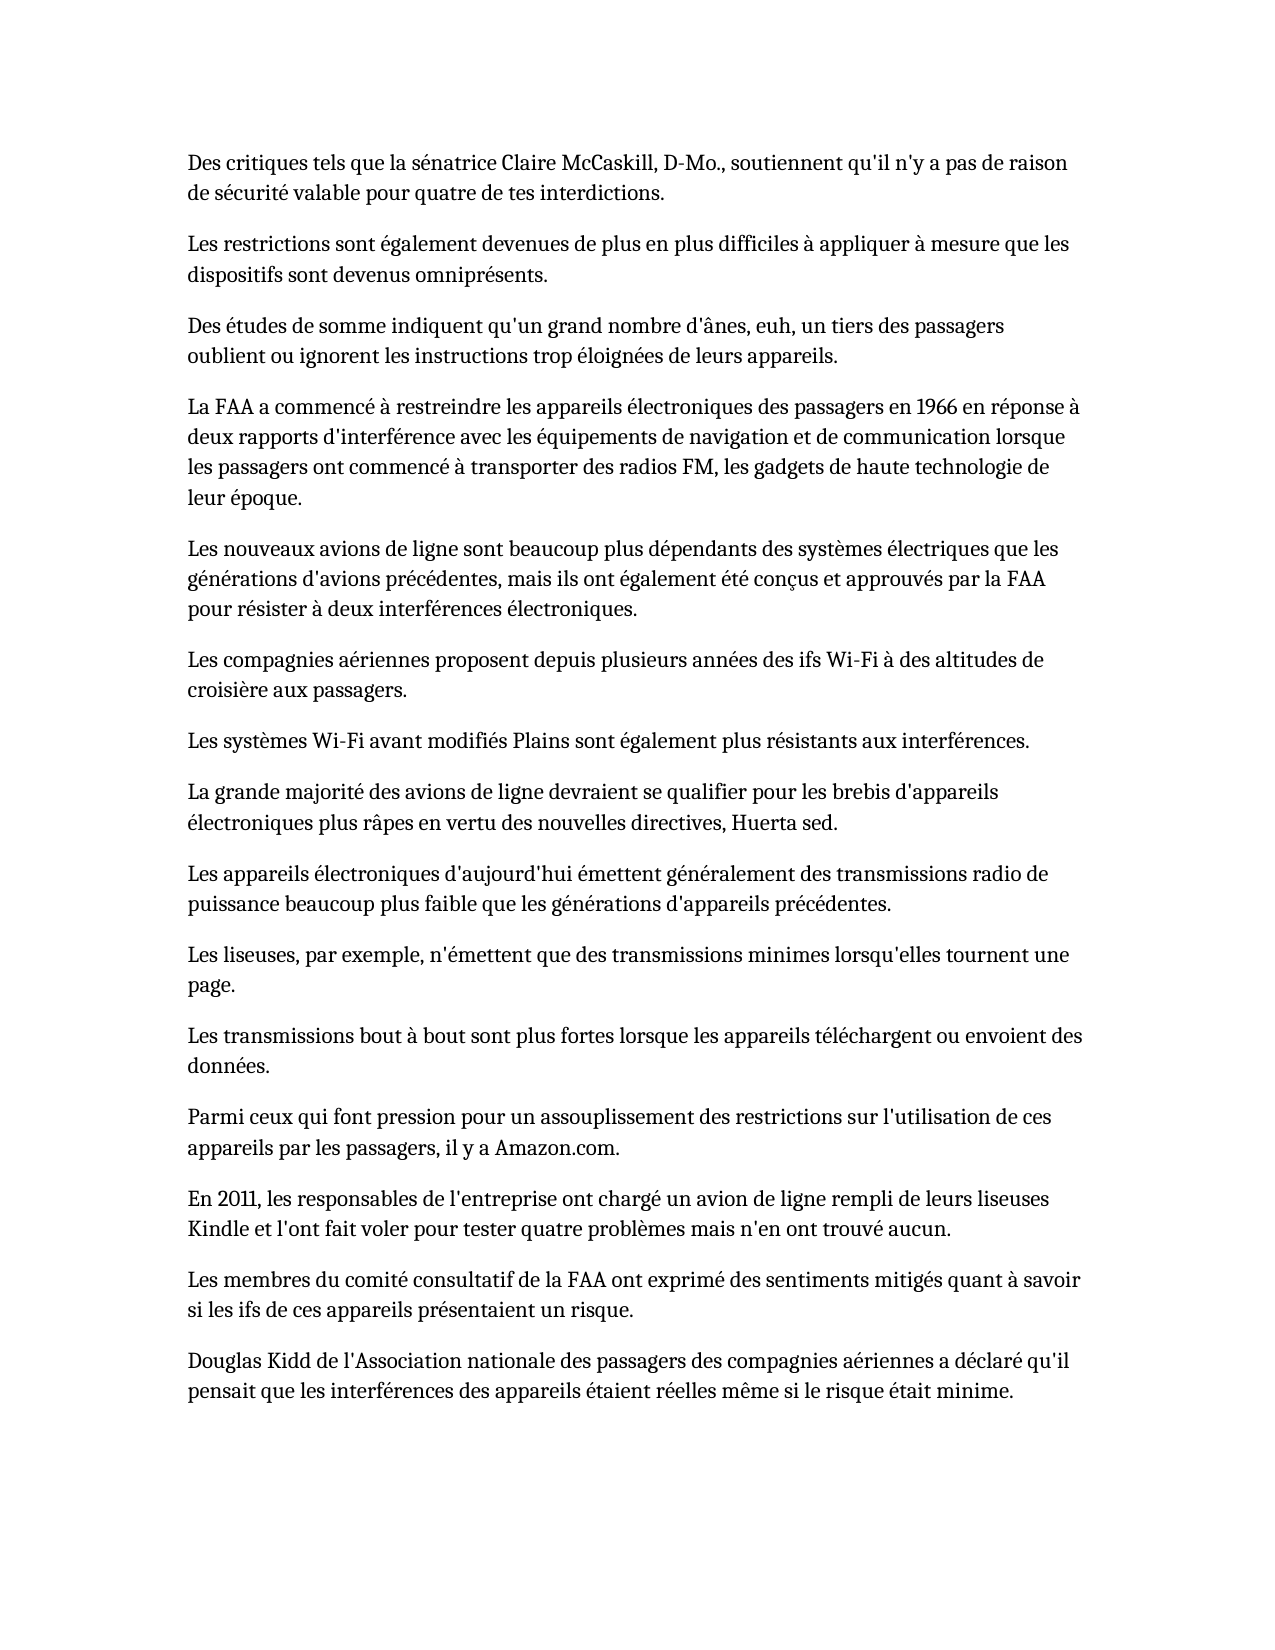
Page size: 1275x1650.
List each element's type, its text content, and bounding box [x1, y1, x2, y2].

text La FAA a commencé à restreindre les appareils électroniques des passagers en 1966 en réponse à deux rapports d'interférence avec les équipements de navigation et de communication lorsque les passagers ont commencé à transporter des radios FM, les gadgets de haute technologie de leur époque. [187, 394, 1087, 511]
text Les systèmes Wi-Fi avant modifiés Plains sont également plus résistants aux interférences. [187, 728, 1087, 754]
text Les membres du comité consultatif de la FAA ont exprimé des sentiments mitigés quant à savoir si les ifs de ces appareils présentaient un risque. [187, 1267, 1087, 1323]
text Douglas Kidd de l'Association nationale des passagers des compagnies aériennes a déclaré qu'il pensait que les interférences des appareils étaient réelles même si le risque était minime. [187, 1348, 1087, 1404]
text Les restrictions sont également devenues de plus en plus difficiles à appliquer à mesure que les dispositifs sont devenus omniprésents. [187, 231, 1087, 288]
text En 2011, les responsables de l'entreprise ont chargé un avion de ligne rempli de leurs liseuses Kindle et l'ont fait voler pour tester quatre problèmes mais n'en ont trouvé aucun. [187, 1185, 1087, 1242]
text La grande majorité des avions de ligne devraient se qualifier pour les brebis d'appareils électroniques plus râpes en vertu des nouvelles directives, Huerta sed. [187, 779, 1087, 836]
text Des études de somme indiquent qu'un grand nombre d'ânes, euh, un tiers des passagers oublient ou ignorent les instructions trop éloignées de leurs appareils. [187, 312, 1087, 369]
text Les nouveaux avions de ligne sont beaucoup plus dépendants des systèmes électriques que les générations d'avions précédentes, mais ils ont également été conçus et approuvés par la FAA pour résister à deux interférences électroniques. [187, 535, 1087, 622]
text Les liseuses, par exemple, n'émettent que des transmissions minimes lorsqu'elles tournent une page. [187, 942, 1087, 998]
text Les appareils électroniques d'aujourd'hui émettent généralement des transmissions radio de puissance beaucoup plus faible que les générations d'appareils précédentes. [187, 860, 1087, 917]
text Des critiques tels que la sénatrice Claire McCaskill, D-Mo., soutiennent qu'il n'y a pas de raison de sécurité valable pour quatre de tes interdictions. [187, 150, 1087, 207]
text Parmi ceux qui font pression pour un assouplissement des restrictions sur l'utilisation de ces appareils par les passagers, il y a Amazon.com. [187, 1104, 1087, 1161]
text Les compagnies aériennes proposent depuis plusieurs années des ifs Wi-Fi à des altitudes de croisière aux passagers. [187, 647, 1087, 703]
text Les transmissions bout à bout sont plus fortes lorsque les appareils téléchargent ou envoient des données. [187, 1023, 1087, 1079]
